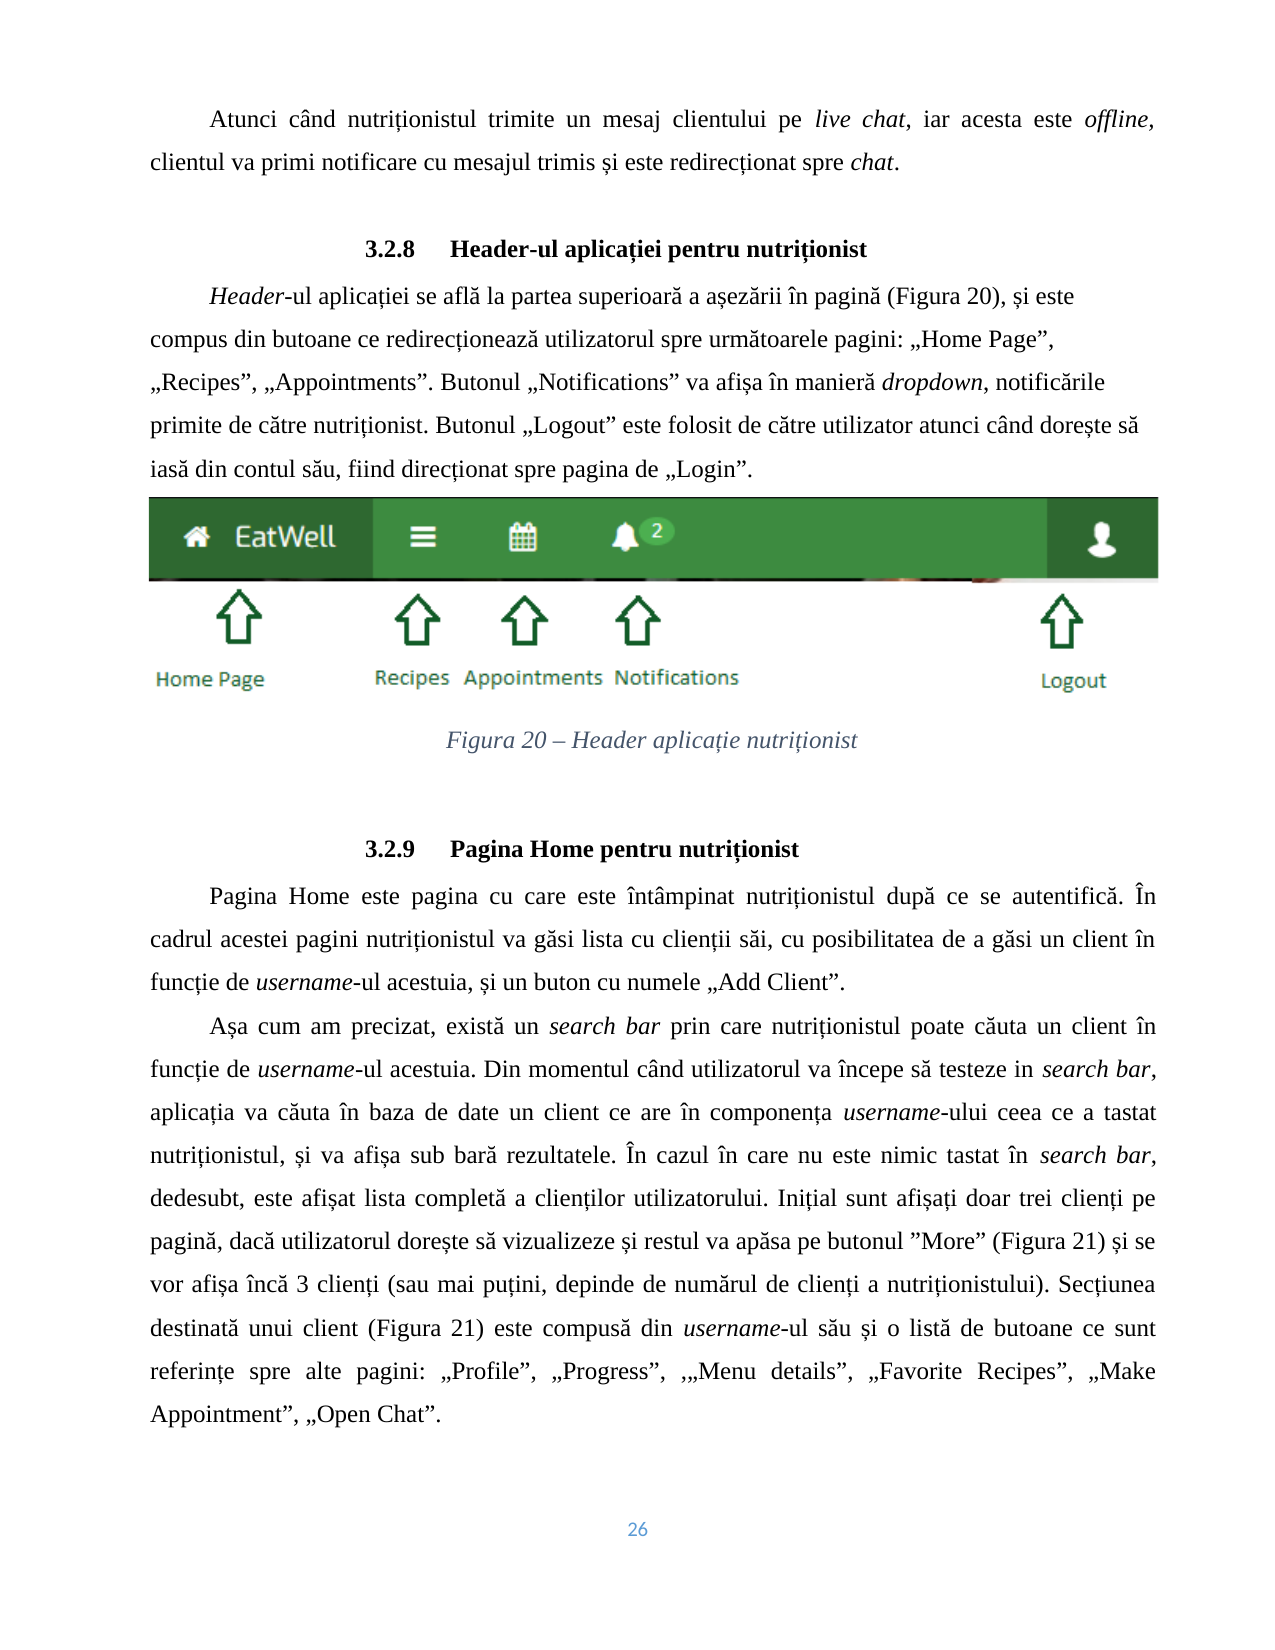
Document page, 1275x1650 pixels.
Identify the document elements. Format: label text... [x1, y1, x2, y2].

text Header-ul aplicației se află la partea superioară a așezării în pagină (Figura 20), și este compus din butoane ce redirecționează utilizatorul spre următoarele pagini: „Home Page”, „Recipes”, „Appointments”. Butonul „Notifications” va afișa în manieră dropdown, notificările primite de către nutriționist. Butonul „Logout” este folosit de către utilizator atunci când dorește să iasă din contul său, fiind direcționat spre pagina de „Login”. [150, 281, 1157, 482]
subtitle Pagina Home pentru nutriționist [365, 834, 1173, 862]
picture [148, 497, 1160, 710]
text Figura 20 – Header aplicație nutriționist [149, 725, 1157, 753]
subtitle Header-ul aplicației pentru nutriționist [365, 234, 1173, 263]
text Atunci când nutriționistul trimite un mesaj clientului pe live chat, iar acesta este offline, clientul va primi notificare cu mesajul trimis și este redirecționat spre chat. [150, 104, 1157, 176]
text Pagina Home este pagina cu care este întâmpinat nutriționistul după ce se autentifică. În cadrul acestei pagini nutriționistul va găsi lista cu clienții săi, cu posibilitatea de a găsi un client în funcție de username-ul acestuia, și un buton cu numele „Add Client”. [150, 881, 1157, 996]
text Așa cum am precizat, există un search bar prin care nutriționistul poate căuta un client în funcție de username-ul acestuia. Din momentul când utilizatorul va începe să testeze in search bar, aplicația va căuta în baza de date un client ce are în componența username-ului ceea ce a tastat nutriționistul, și va afișa sub bară rezultatele. În cazul în care nu este nimic tastat în search bar, dedesubt, este afișat lista completă a clienților utilizatorului. Inițial sunt afișați doar trei clienți pe pagină, dacă utilizatorul dorește să vizualizeze și restul va apăsa pe butonul ”More” (Figura 21) și se vor afișa încă 3 clienți (sau mai puțini, depinde de numărul de clienți a nutriționistului). Secțiunea destinată unui client (Figura 21) este compusă din username-ul său și o listă de butoane ce sunt referințe spre alte pagini: „Profile”, „Progress”, ,„Menu details”, „Favorite Recipes”, „Make Appointment”, „Open Chat”. [150, 1011, 1157, 1428]
